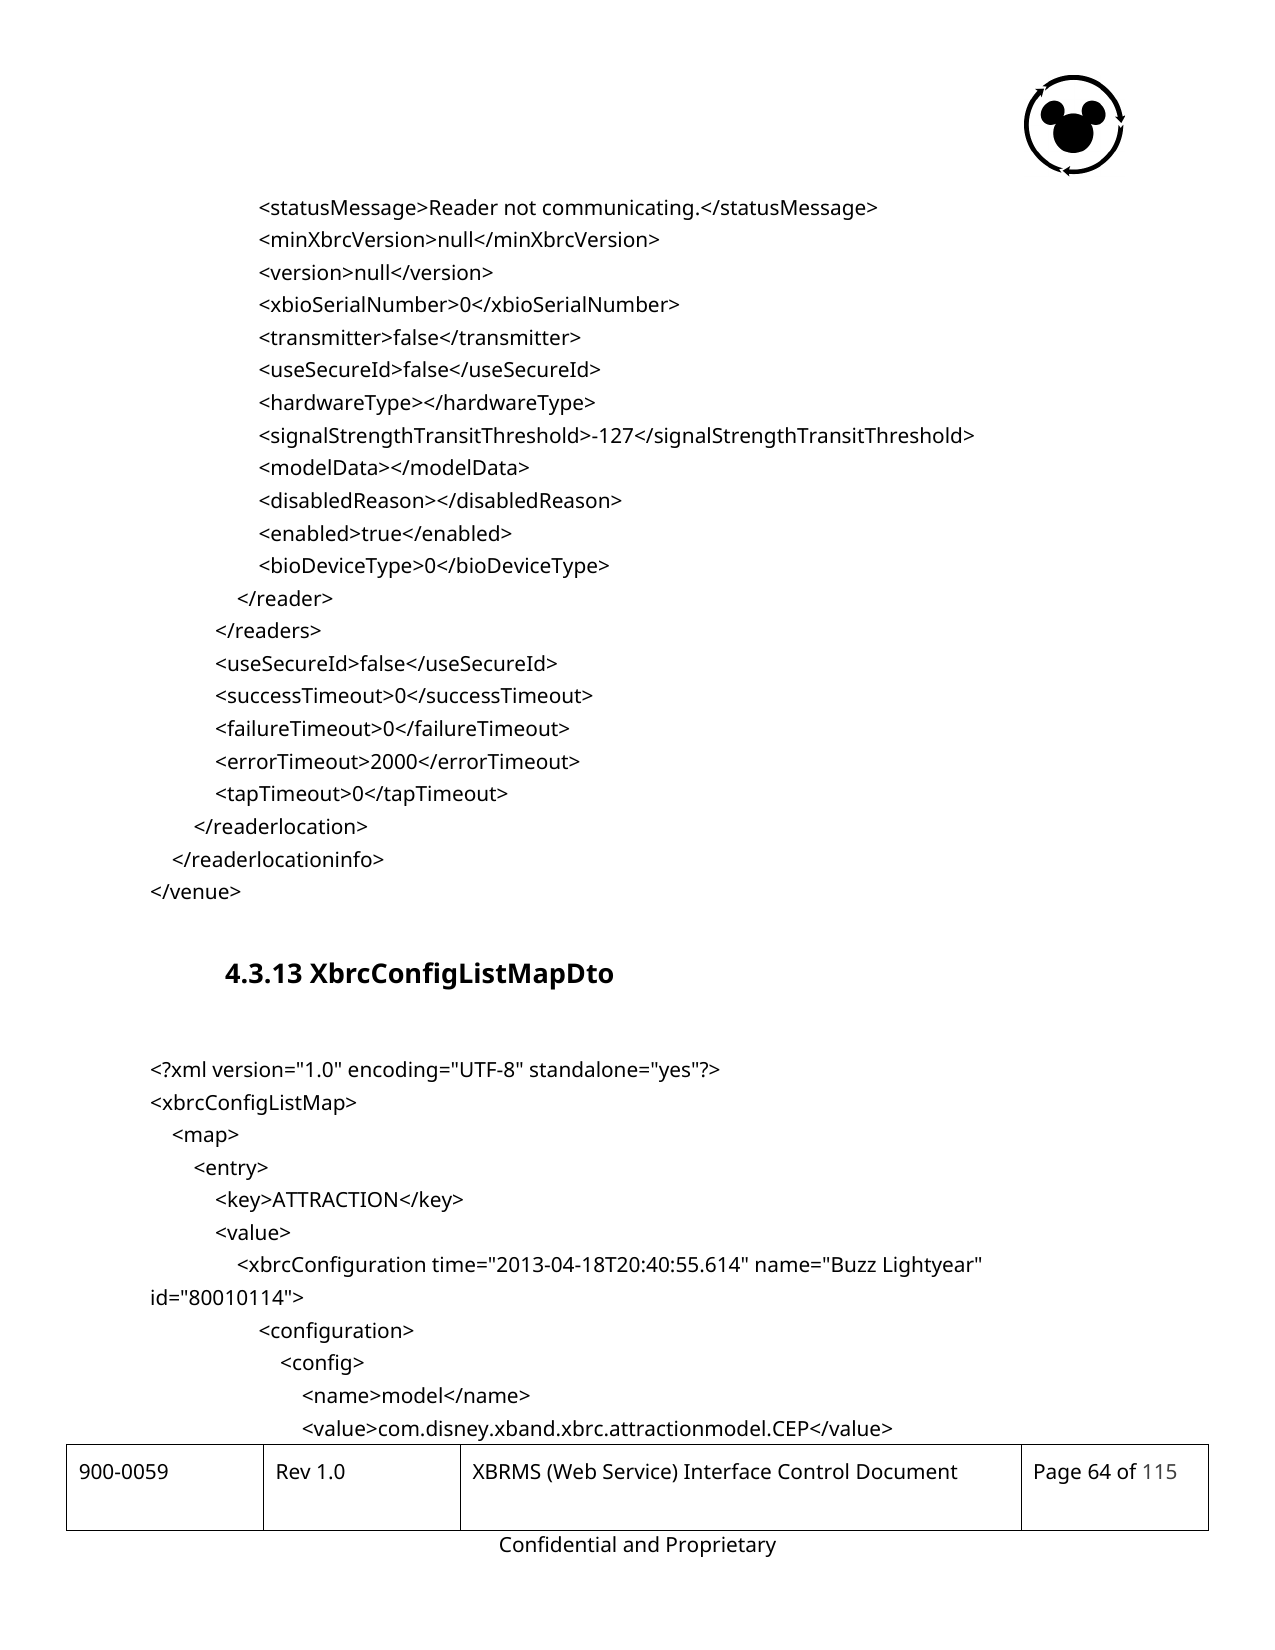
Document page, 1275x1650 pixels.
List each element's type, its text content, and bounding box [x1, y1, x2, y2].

text </reader> [150, 584, 1125, 612]
text <enabled>true</enabled> [150, 519, 1125, 547]
text <key>ATTRACTION</key> [150, 1185, 1125, 1214]
text <value>com.disney.xband.xbrc.attractionmodel.CEP</value> [150, 1414, 1125, 1442]
text <modelData></modelData> [150, 453, 1125, 482]
subtitle XbrcConfigListMapDto [225, 955, 1125, 992]
text <?xml version="1.0" encoding="UTF-8" standalone="yes"?> [150, 1055, 1125, 1083]
text <statusMessage>Reader not communicating.</statusMessage> [150, 193, 1125, 221]
text <errorTimeout>2000</errorTimeout> [150, 747, 1125, 775]
text <failureTimeout>0</failureTimeout> [150, 714, 1125, 743]
text <useSecureId>false</useSecureId> [150, 356, 1125, 384]
text <name>model</name> [150, 1381, 1125, 1409]
text <xbrcConfiguration time="2013-04-18T20:40:55.614" name="Buzz Lightyear" id="80010114"> [150, 1251, 1125, 1312]
text <value> [150, 1218, 1125, 1246]
text <transmitter>false</transmitter> [150, 323, 1125, 351]
text <tapTimeout>0</tapTimeout> [150, 779, 1125, 808]
text </readerlocationinfo> [150, 845, 1125, 873]
text </readerlocation> [150, 812, 1125, 841]
text <xbioSerialNumber>0</xbioSerialNumber> [150, 290, 1125, 319]
text <xbrcConfigListMap> [150, 1088, 1125, 1116]
picture [1023, 75, 1125, 177]
text <successTimeout>0</successTimeout> [150, 682, 1125, 710]
text <hardwareType></hardwareType> [150, 388, 1125, 417]
text <configuration> [150, 1316, 1125, 1344]
text <disabledReason></disabledReason> [150, 486, 1125, 514]
text <useSecureId>false</useSecureId> [150, 649, 1125, 677]
text <map> [150, 1120, 1125, 1149]
text </readers> [150, 616, 1125, 645]
text </venue> [150, 877, 1125, 906]
text <signalStrengthTransitThreshold>-127</signalStrengthTransitThreshold> [150, 421, 1125, 449]
text <entry> [150, 1153, 1125, 1181]
text <config> [150, 1348, 1125, 1377]
text <bioDeviceType>0</bioDeviceType> [150, 551, 1125, 580]
text <version>null</version> [150, 258, 1125, 286]
text <minXbrcVersion>null</minXbrcVersion> [150, 225, 1125, 254]
